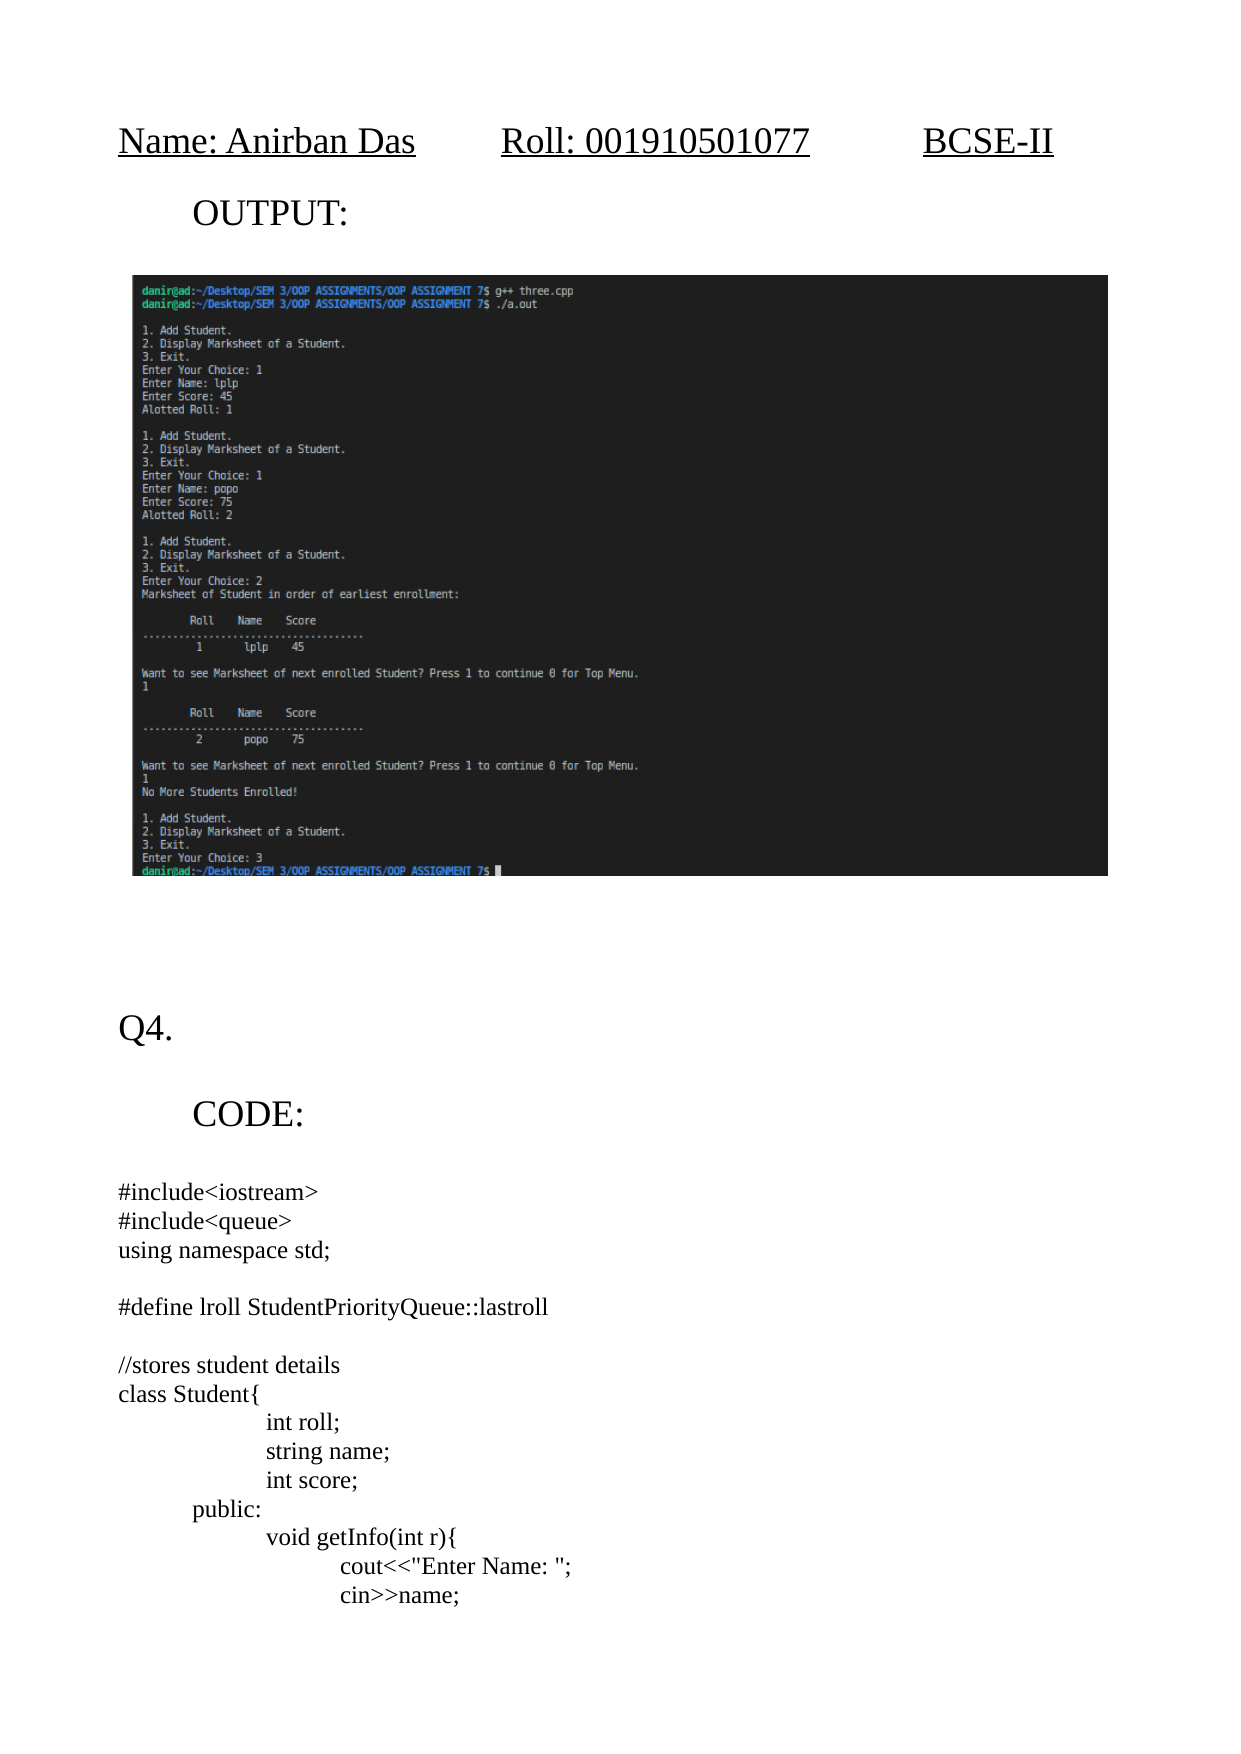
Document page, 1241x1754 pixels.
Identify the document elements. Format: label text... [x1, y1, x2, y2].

text OUTPUT: [118, 191, 1122, 234]
text Q4. [118, 1005, 1122, 1048]
text public: [118, 1494, 1122, 1522]
text string name; [118, 1436, 1122, 1465]
text cin>>name; [118, 1580, 1122, 1609]
text int roll; [118, 1407, 1122, 1436]
text void getInfo(int r){ [118, 1522, 1122, 1551]
text class Student{ [118, 1379, 1122, 1407]
picture [132, 275, 1108, 876]
text //stores student details [118, 1350, 1122, 1379]
text #define lroll StudentPriorityQueue::lastroll [118, 1292, 1122, 1321]
text #include<iostream> [118, 1177, 1122, 1206]
text int score; [118, 1465, 1122, 1494]
text using namespace std; [118, 1235, 1122, 1264]
text #include<queue> [118, 1206, 1122, 1235]
text cout<<"Enter Name: "; [118, 1551, 1122, 1580]
text CODE: [118, 1091, 1122, 1134]
